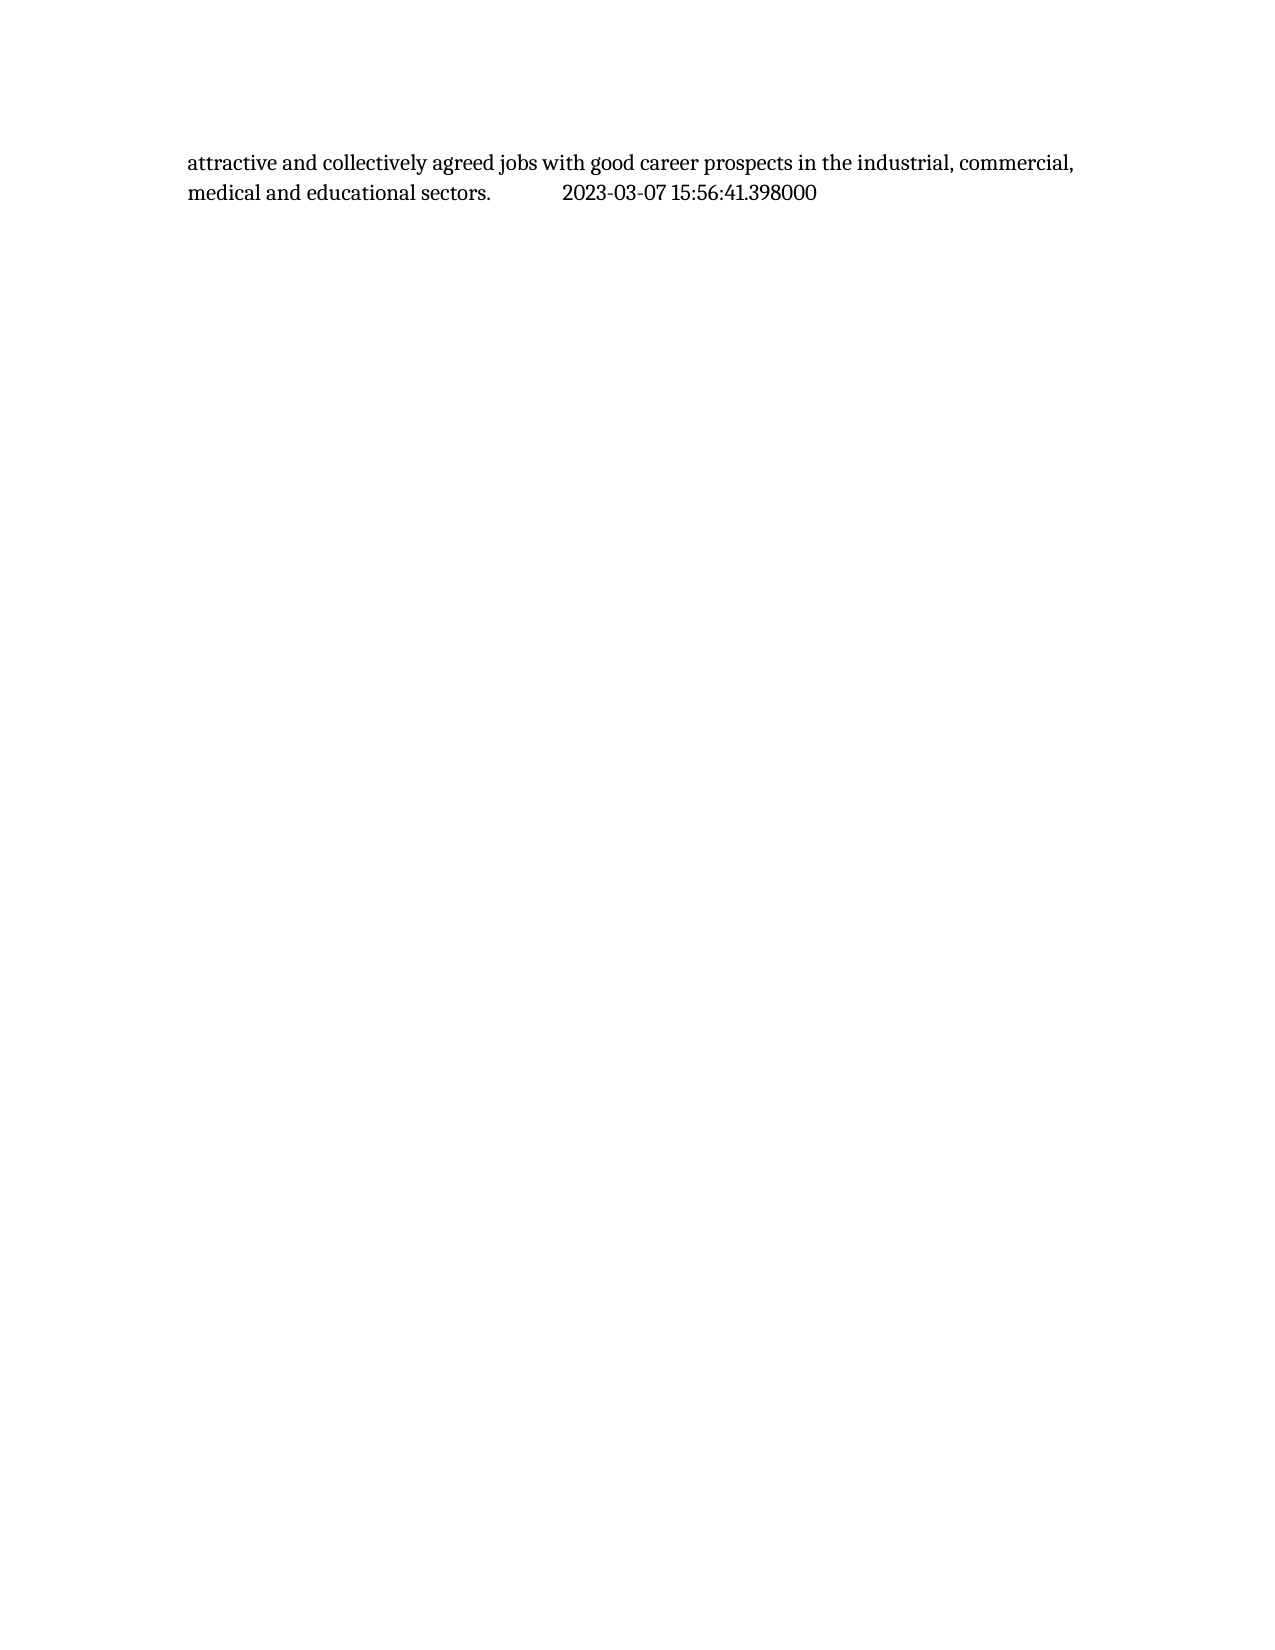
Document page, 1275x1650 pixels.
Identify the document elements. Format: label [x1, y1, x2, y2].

text [187, 150, 1087, 237]
